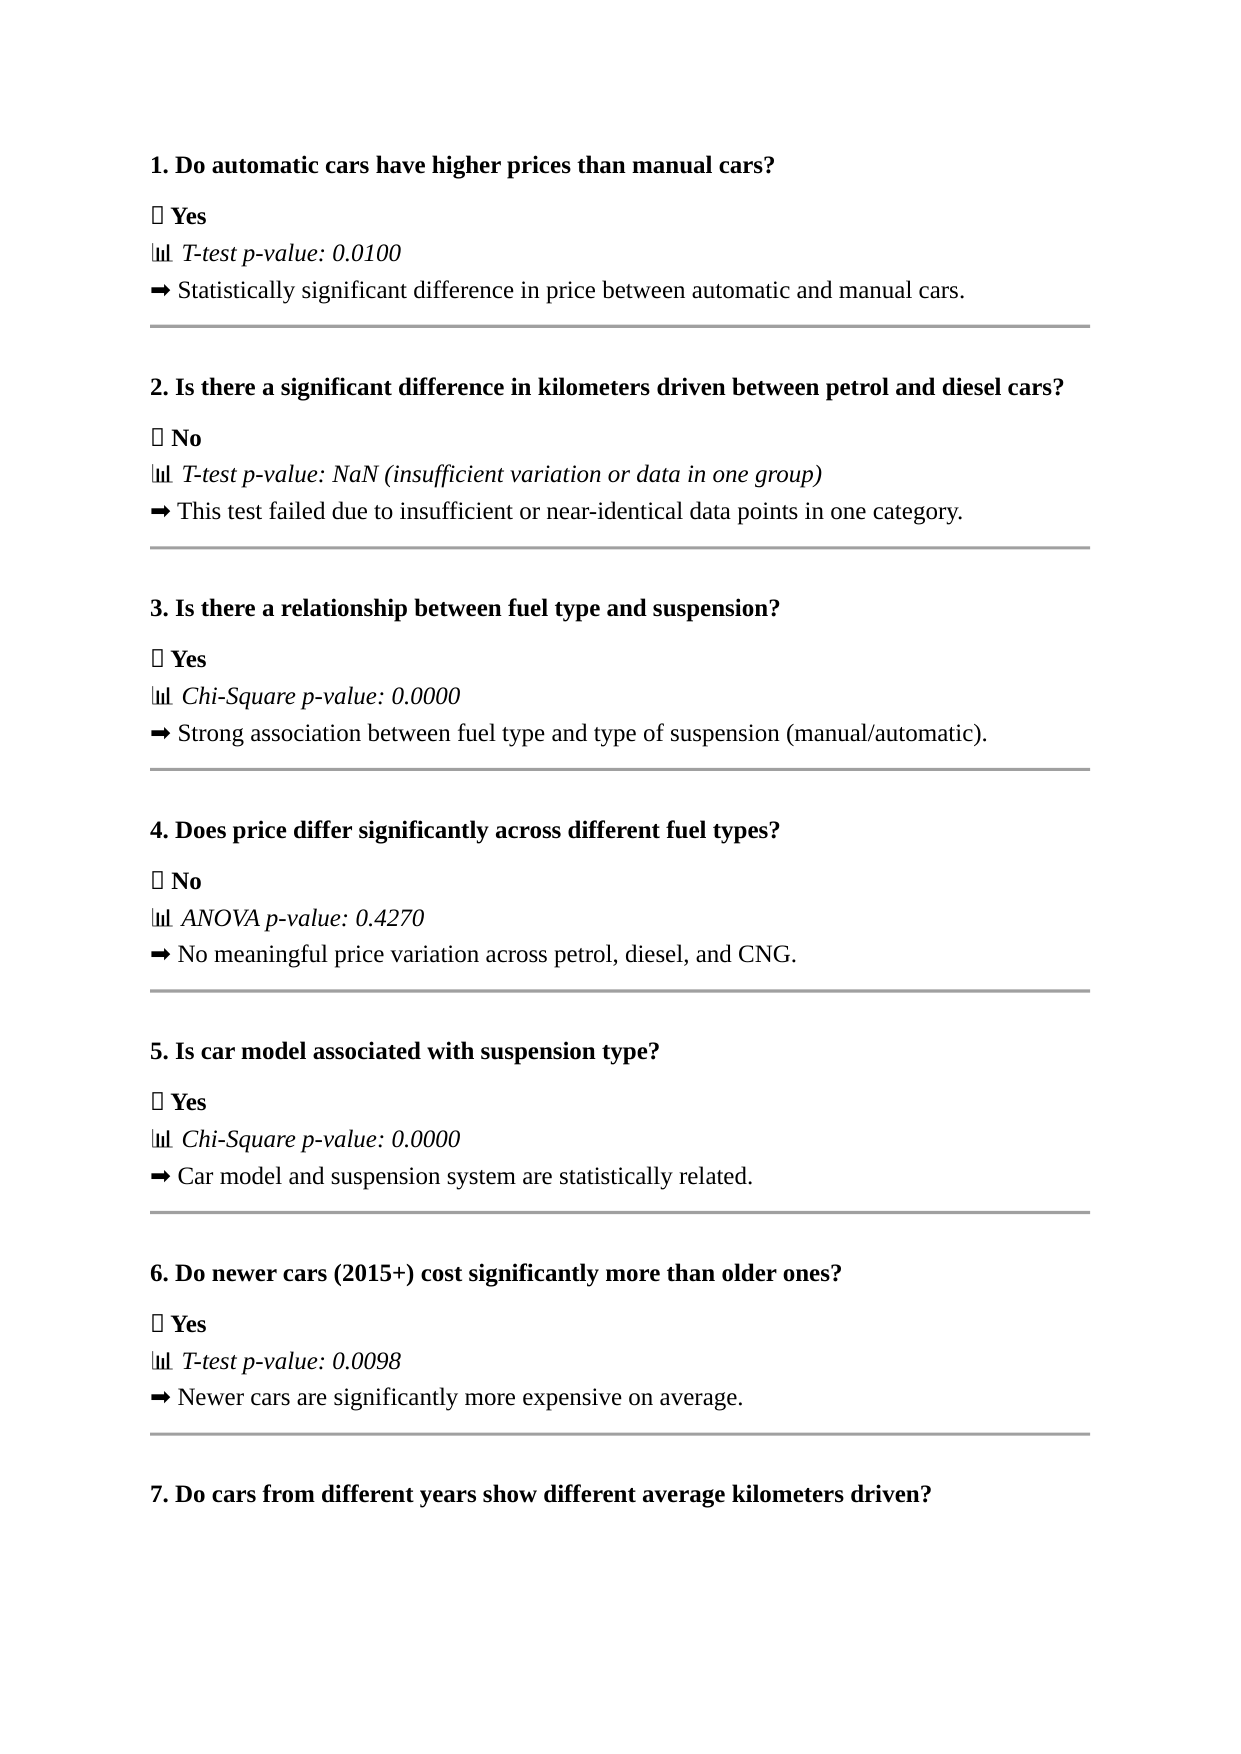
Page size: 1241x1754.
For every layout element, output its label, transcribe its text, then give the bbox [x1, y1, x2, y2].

text 5. Is car model associated with suspension type? [150, 1036, 1090, 1065]
text ✅ Yes 📊 T-test p-value: 0.0100 ➡ Statistically significant difference in price between automatic and manual cars. [150, 198, 1090, 305]
text ✅ Yes 📊 Chi-Square p-value: 0.0000 ➡ Car model and suspension system are statistically related. [150, 1084, 1090, 1192]
text ✅ Yes 📊 Chi-Square p-value: 0.0000 ➡ Strong association between fuel type and type of suspension (manual/automatic). [150, 641, 1090, 748]
text ❌ No 📊 T-test p-value: NaN (insufficient variation or data in one group) ➡ This test failed due to insufficient or near-identical data points in one category. [150, 419, 1090, 527]
text 2. Is there a significant difference in kilometers driven between petrol and diesel cars? [150, 372, 1090, 400]
text 6. Do newer cars (2015+) cost significantly more than older ones? [150, 1258, 1090, 1287]
text 3. Is there a relationship between fuel type and suspension? [150, 593, 1090, 622]
text 4. Does price differ significantly across different fuel types? [150, 815, 1090, 843]
text ❌ No 📊 ANOVA p-value: 0.4270 ➡ No meaningful price variation across petrol, diesel, and CNG. [150, 862, 1090, 970]
text 1. Do automatic cars have higher prices than manual cars? [150, 150, 1090, 179]
text ✅ Yes 📊 T-test p-value: 0.0098 ➡ Newer cars are significantly more expensive on average. [150, 1306, 1090, 1413]
text 7. Do cars from different years show different average kilometers driven? [150, 1479, 1090, 1508]
